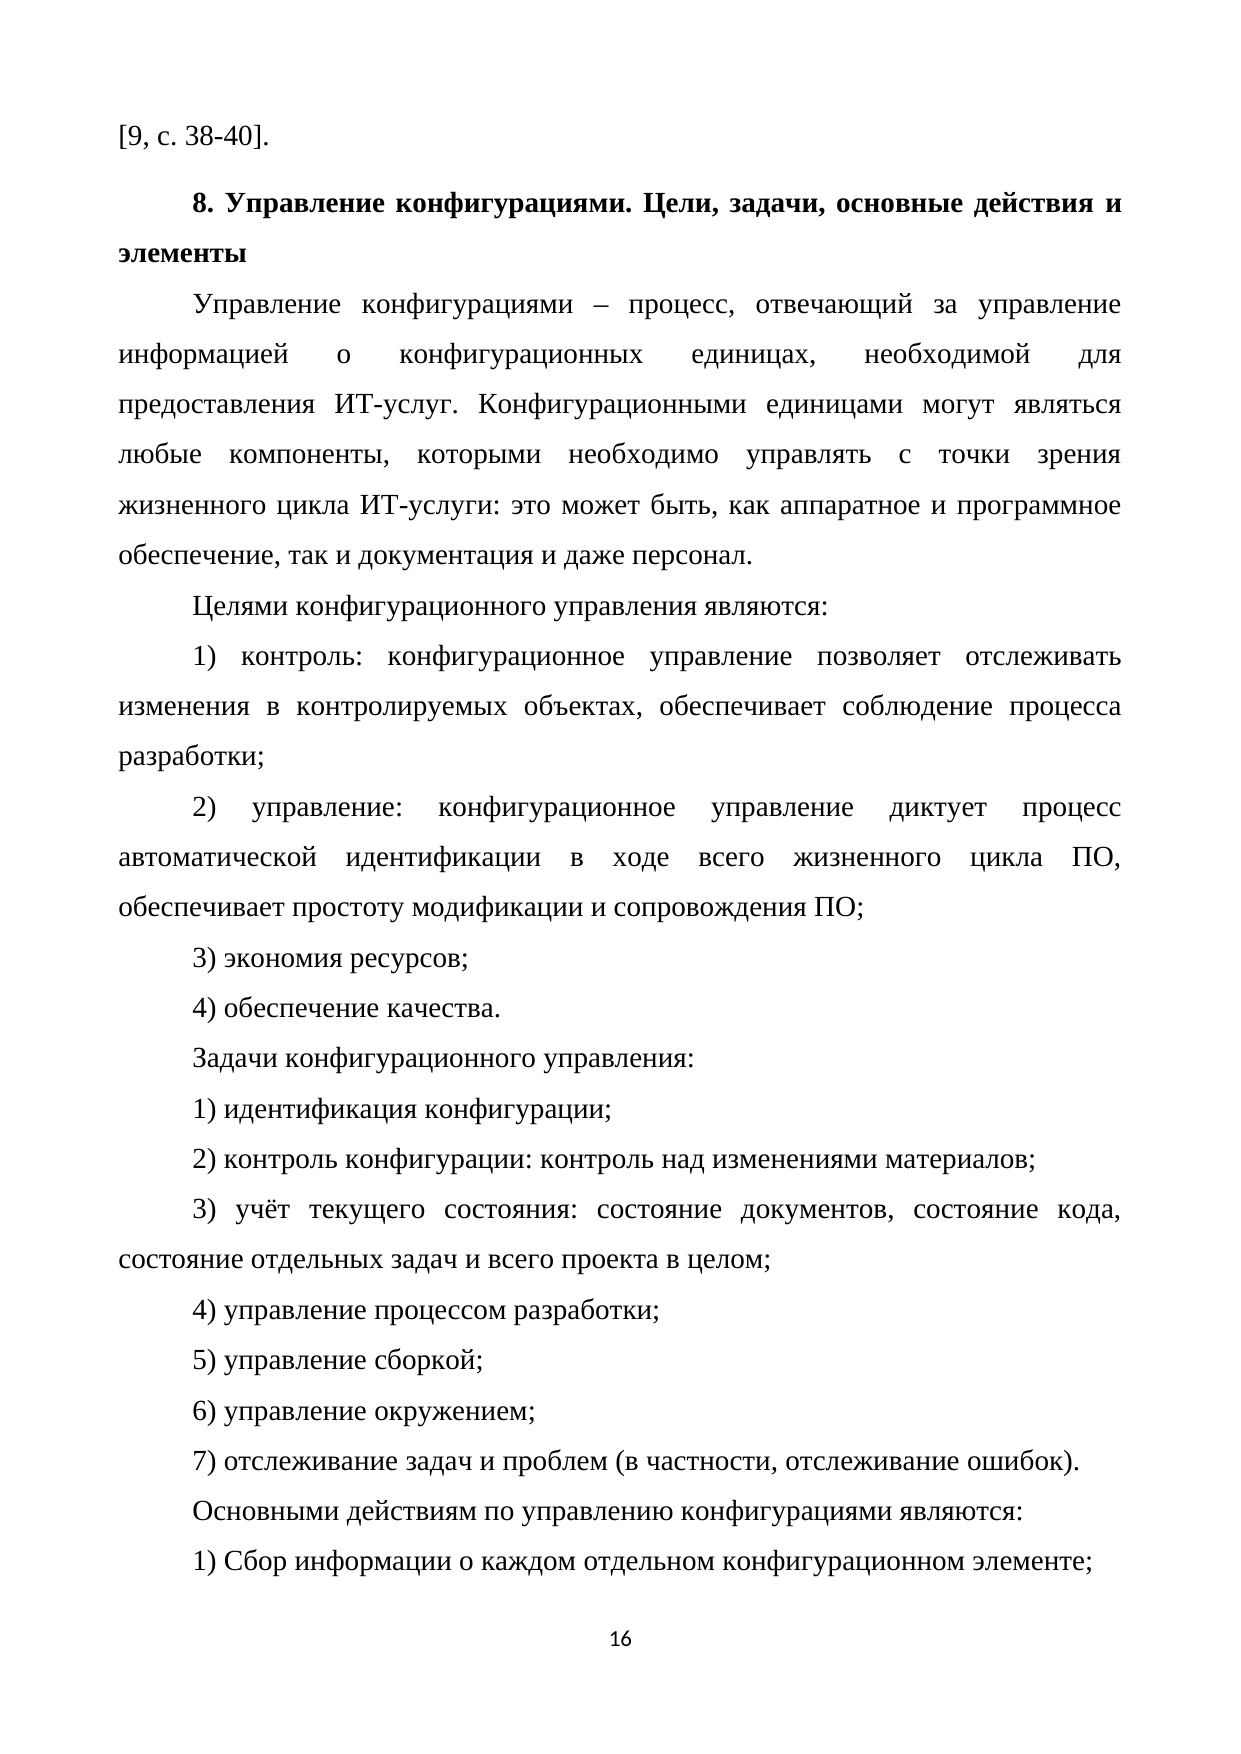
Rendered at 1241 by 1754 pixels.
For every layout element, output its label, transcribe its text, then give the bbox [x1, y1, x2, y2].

text Целями конфигурационного управления являются: [118, 588, 1122, 621]
subtitle 8. Управление конфигурациями. Цели, задачи, основные действия и элементы [118, 185, 1122, 269]
text 2) управление: конфигурационное управление диктует процесс автоматической идентификации в ходе всего жизненного цикла ПО, обеспечивает простоту модификации и сопровождения ПО; [118, 789, 1122, 923]
text Управление конфигурациями – процесс, отвечающий за управление информацией о конфигурационных единицах, необходимой для предоставления ИТ-услуг. Конфигурационными единицами могут являться любые компоненты, которыми необходимо управлять с точки зрения жизненного цикла ИТ-услуги: это может быть, как аппаратное и программное обеспечение, так и документация и даже персонал. [118, 286, 1122, 571]
text 4) обеспечение качества. [118, 990, 1122, 1024]
text 1) Сбор информации о каждом отдельном конфигурационном элементе; [118, 1543, 1122, 1577]
text 3) учёт текущего состояния: состояние документов, состояние кода, состояние отдельных задач и всего проекта в целом; [118, 1191, 1122, 1275]
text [118, 118, 1122, 152]
text 2) контроль конфигурации: контроль над изменениями материалов; [118, 1141, 1122, 1174]
text 5) управление сборкой; [118, 1342, 1122, 1376]
text 7) отслеживание задач и проблем (в частности, отслеживание ошибок). [118, 1443, 1122, 1476]
text 3) экономия ресурсов; [118, 940, 1122, 973]
text 1) контроль: конфигурационное управление позволяет отслеживать изменения в контролируемых объектах, обеспечивает соблюдение процесса разработки; [118, 638, 1122, 772]
text 6) управление окружением; [118, 1393, 1122, 1426]
text 4) управление процессом разработки; [118, 1292, 1122, 1326]
text 1) идентификация конфигурации; [118, 1091, 1122, 1124]
text Основными действиям по управлению конфигурациями являются: [118, 1493, 1122, 1527]
text Задачи конфигурационного управления: [118, 1040, 1122, 1074]
